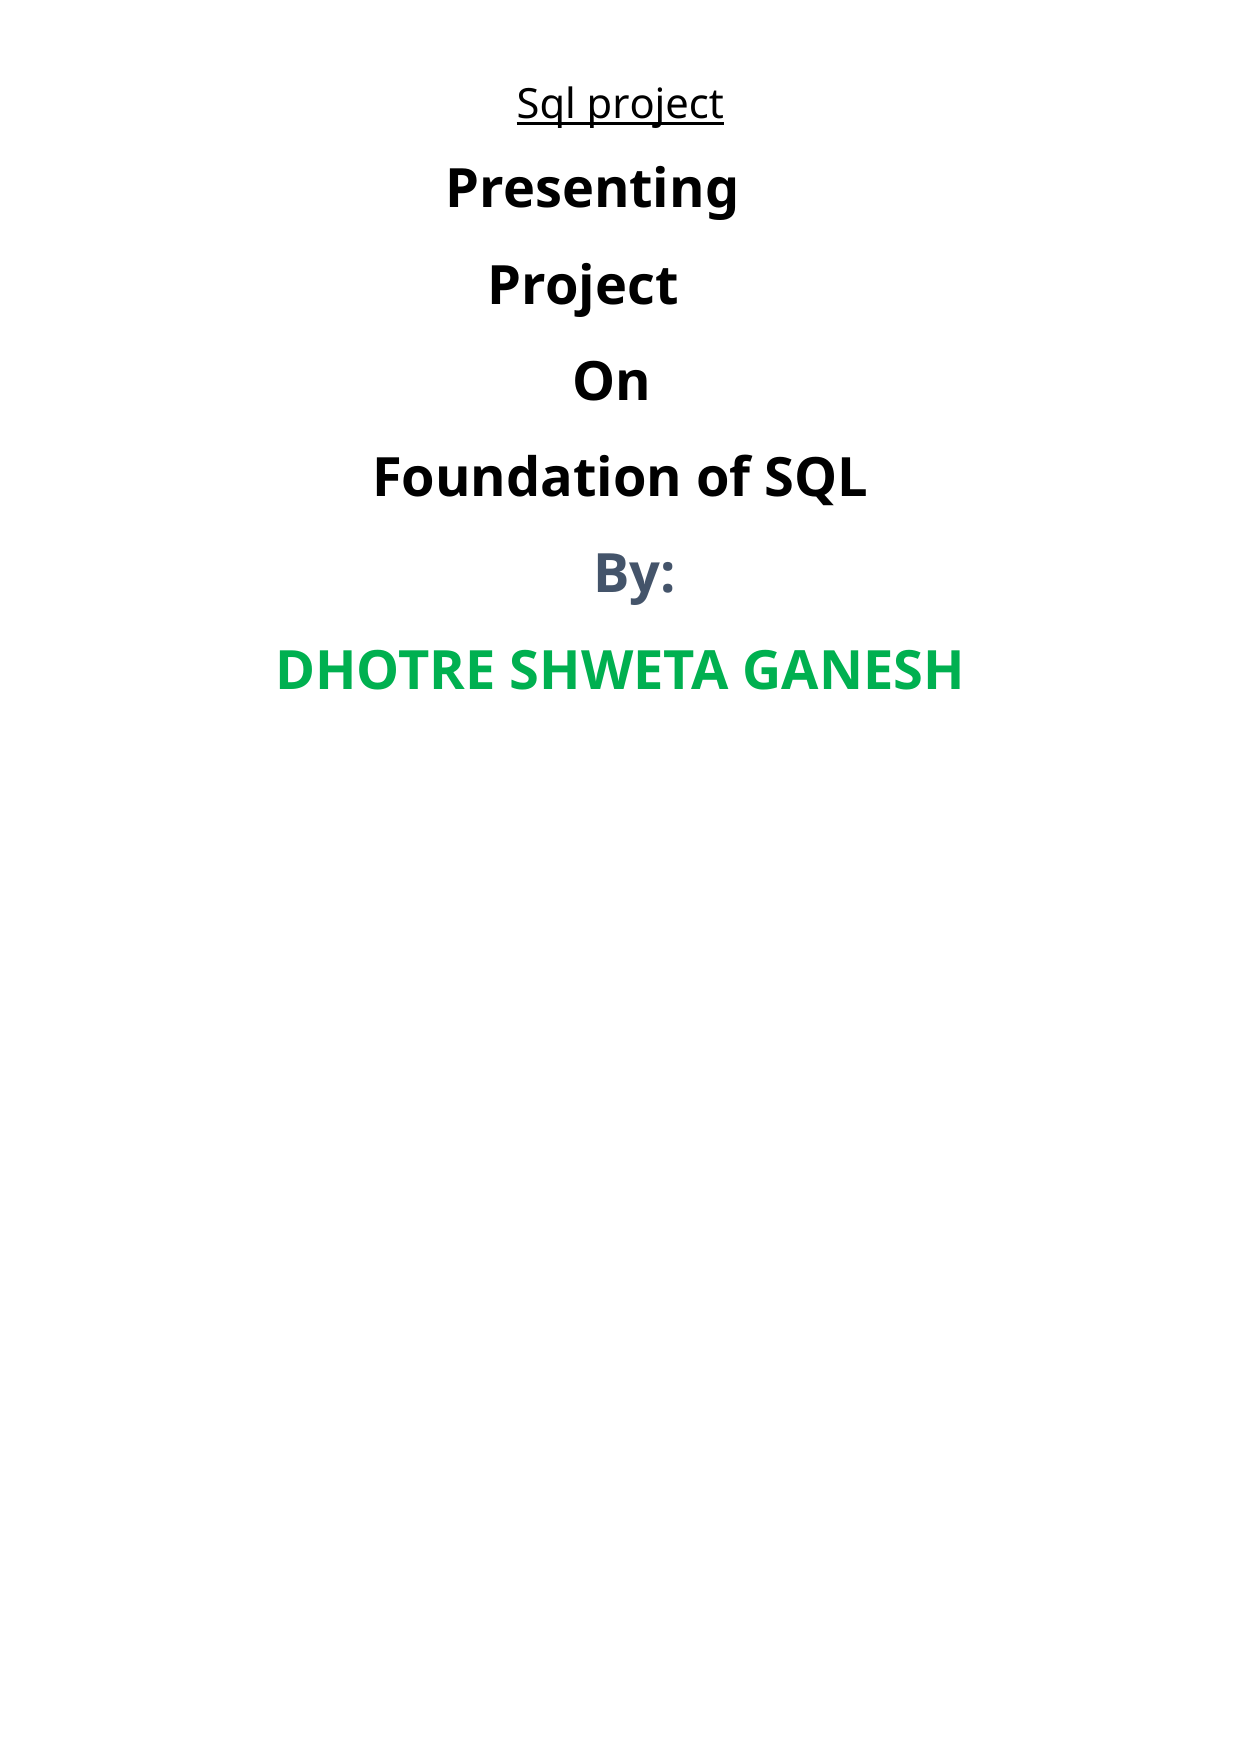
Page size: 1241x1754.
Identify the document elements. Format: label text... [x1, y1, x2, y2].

text Presenting [150, 150, 1090, 224]
text Project [150, 246, 1090, 320]
text DHOTRE SHWETA GANESH [150, 631, 1090, 705]
text Foundation of SQL [150, 439, 1090, 512]
text By: [150, 535, 1090, 609]
text On [150, 342, 1090, 416]
